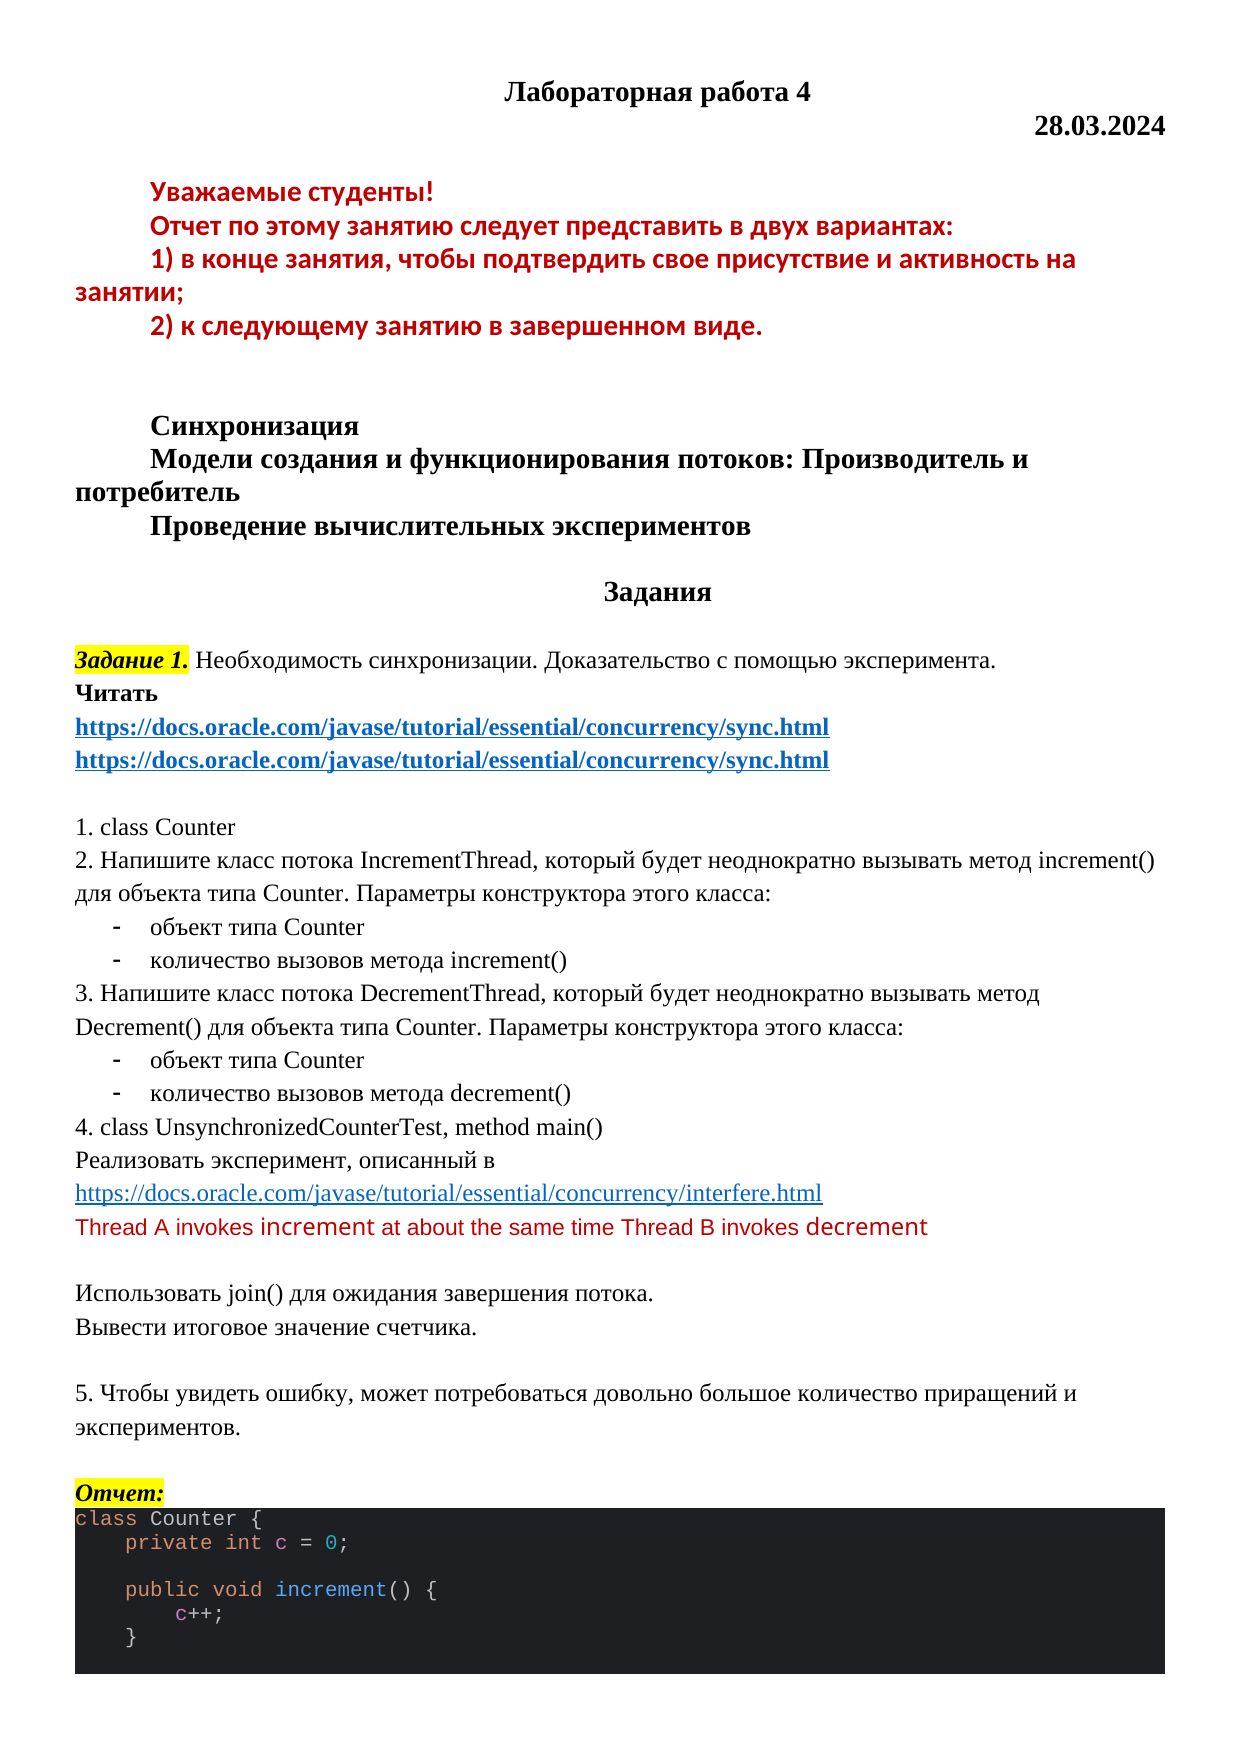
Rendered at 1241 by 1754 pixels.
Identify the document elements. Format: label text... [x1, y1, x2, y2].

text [75, 1508, 1165, 1674]
text Отчет по этому занятию следует представить в двух вариантах: [75, 208, 1165, 242]
text Вывести итоговое значение счетчика. [75, 1308, 1165, 1342]
text Отчет: [75, 1475, 1165, 1508]
text Проведение вычислительных экспериментов [75, 508, 1165, 542]
text Лабораторная работа 4 [75, 75, 1165, 108]
text 2) к следующему занятию в завершенном виде. [75, 308, 1165, 342]
list количество вызовов метода decrement() [112, 1075, 1165, 1108]
text Использовать join() для ожидания завершения потока. [75, 1275, 1165, 1308]
text 1) в конце занятия, чтобы подтвердить свое присутствие и активность на занятии; [75, 242, 1165, 308]
text Уважаемые студенты! [75, 175, 1165, 208]
text 28.03.2024 [75, 108, 1165, 142]
text Задание 1. Необходимость синхронизации. Доказательство с помощью эксперимента. [75, 642, 1165, 675]
list объект типа Counter [112, 908, 1165, 942]
text 3. Напишите класс потока DecrementThread, который будет неоднократно вызывать метод Decrement() для объекта типа Counter. Параметры конструктора этого класса: [75, 975, 1165, 1042]
text Читать [75, 675, 1165, 708]
text Thread A invokes increment at about the same time Thread B invokes decrement [75, 1208, 1165, 1242]
text Реализовать эксперимент, описанный в https://docs.oracle.com/javase/tutorial/essential/concurrency/interfere.html [75, 1142, 1165, 1208]
list объект типа Counter [112, 1042, 1165, 1075]
text https://docs.oracle.com/javase/tutorial/essential/concurrency/sync.html [75, 742, 1165, 775]
text Задания [75, 575, 1165, 608]
text 4. class UnsynchronizedCounterTest, method main() [75, 1108, 1165, 1142]
text Синхронизация [75, 408, 1165, 442]
text Модели создания и функционирования потоков: Производитель и потребитель [75, 442, 1165, 508]
text https://docs.oracle.com/javase/tutorial/essential/concurrency/sync.html [75, 708, 1165, 742]
text 5. Чтобы увидеть ошибку, может потребоваться довольно большое количество приращений и экспериментов. [75, 1375, 1165, 1442]
text 2. Напишите класс потока IncrementThread, который будет неоднократно вызывать метод increment() для объекта типа Counter. Параметры конструктора этого класса: [75, 842, 1165, 908]
text 1. class Counter [75, 808, 1165, 842]
list количество вызовов метода increment() [112, 942, 1165, 975]
